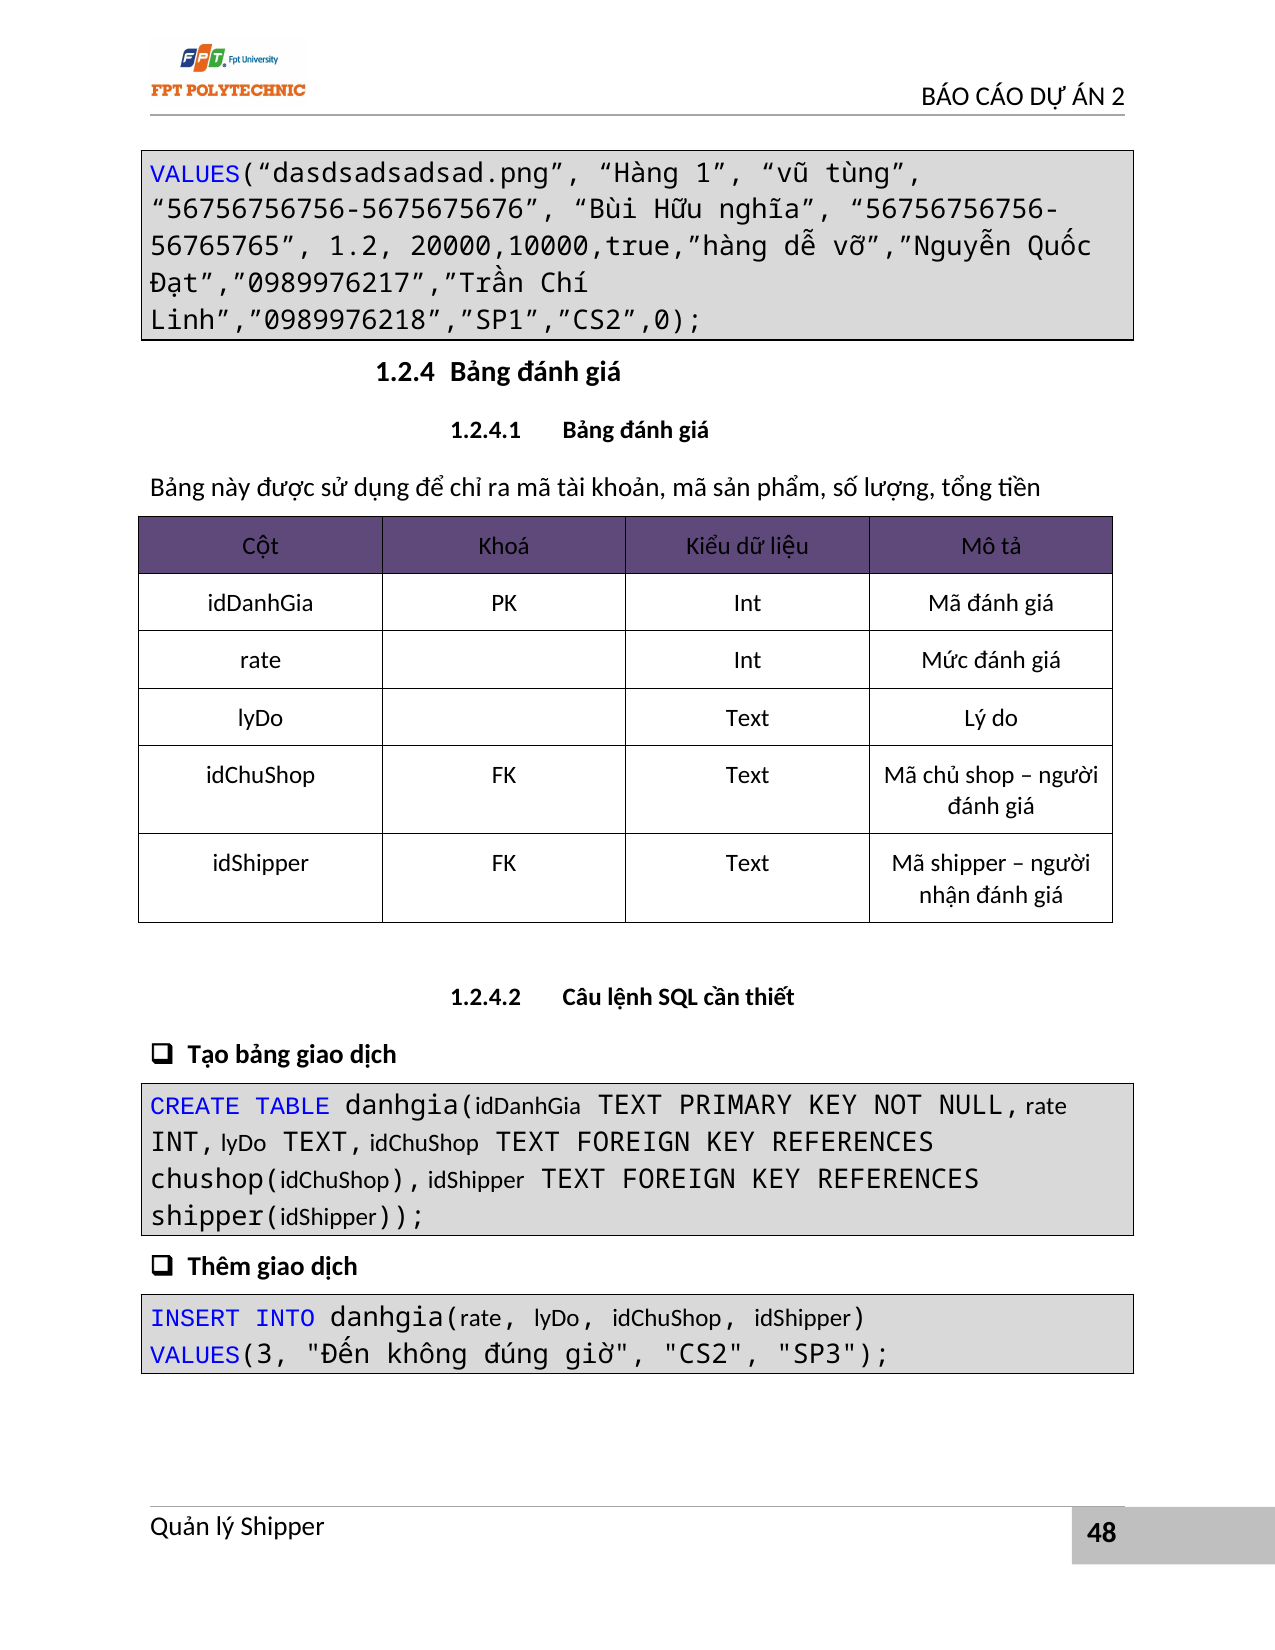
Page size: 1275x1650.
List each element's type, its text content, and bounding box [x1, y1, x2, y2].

table_cell Lý do [870, 689, 1112, 745]
table_cell idShipper [139, 834, 382, 922]
text CREATE TABLE danhgia(idDanhGia TEXT PRIMARY KEY NOT NULL, rate INT, lyDo TEXT, idChuShop TEXT FOREIGN KEY REFERENCES chushop(idChuShop), idShipper TEXT FOREIGN KEY REFERENCES shipper(idShipper)); [142, 1084, 1133, 1235]
list Thêm giao dịch [150, 1249, 1125, 1282]
subtitle Bảng đánh giá [375, 353, 1125, 389]
list Tạo bảng giao dịch [150, 1037, 1125, 1070]
text VALUES(“dasdsadsadsad.png”, “Hàng 1”, “vũ tùng”, “56756756756-5675675676”, “Bùi Hữu nghĩa”, “56756756756-56765765”, 1.2, 20000,10000,true,”hàng dễ vỡ”,”Nguyễn Quốc Đạt”,”0989976217”,”Trần Chí Linh”,”0989976218”,”SP1”,”CS2”,0); [142, 151, 1133, 339]
table_cell Mã shipper – người nhận đánh giá [870, 834, 1112, 922]
table_cell Mã chủ shop – người đánh giá [870, 746, 1112, 833]
table_cell Text [626, 746, 869, 833]
table_cell Int [626, 631, 869, 687]
text INSERT INTO danhgia(rate, lyDo, idChuShop, idShipper) [142, 1295, 1133, 1331]
table_cell FK [383, 834, 625, 922]
table_cell idDanhGia [139, 574, 382, 630]
text VALUES(3, "Đến không đúng giờ", "CS2", "SP3"); [142, 1331, 1133, 1373]
text Bảng này được sử dụng để chỉ ra mã tài khoản, mã sản phẩm, số lượng, tổng tiền [150, 470, 1125, 503]
table_cell Mức đánh giá [870, 631, 1112, 687]
table_cell rate [139, 631, 382, 687]
table_cell Mã đánh giá [870, 574, 1112, 630]
table_cell FK [383, 746, 625, 833]
table_cell idChuShop [139, 746, 382, 833]
table_header Mô tả [870, 517, 1112, 573]
subtitle Bảng đánh giá [450, 414, 1125, 445]
table_cell Text [626, 689, 869, 745]
picture [150, 37, 308, 106]
table_cell [383, 631, 625, 687]
table_cell Int [626, 574, 869, 630]
subtitle Câu lệnh SQL cần thiết [450, 981, 1125, 1012]
table_cell lyDo [139, 689, 382, 745]
table_cell [383, 689, 625, 745]
table_cell Text [626, 834, 869, 922]
table_cell PK [383, 574, 625, 630]
table_header Khoá [383, 517, 625, 573]
table_header Cột [139, 517, 382, 573]
table_header Kiểu dữ liệu [626, 517, 869, 573]
